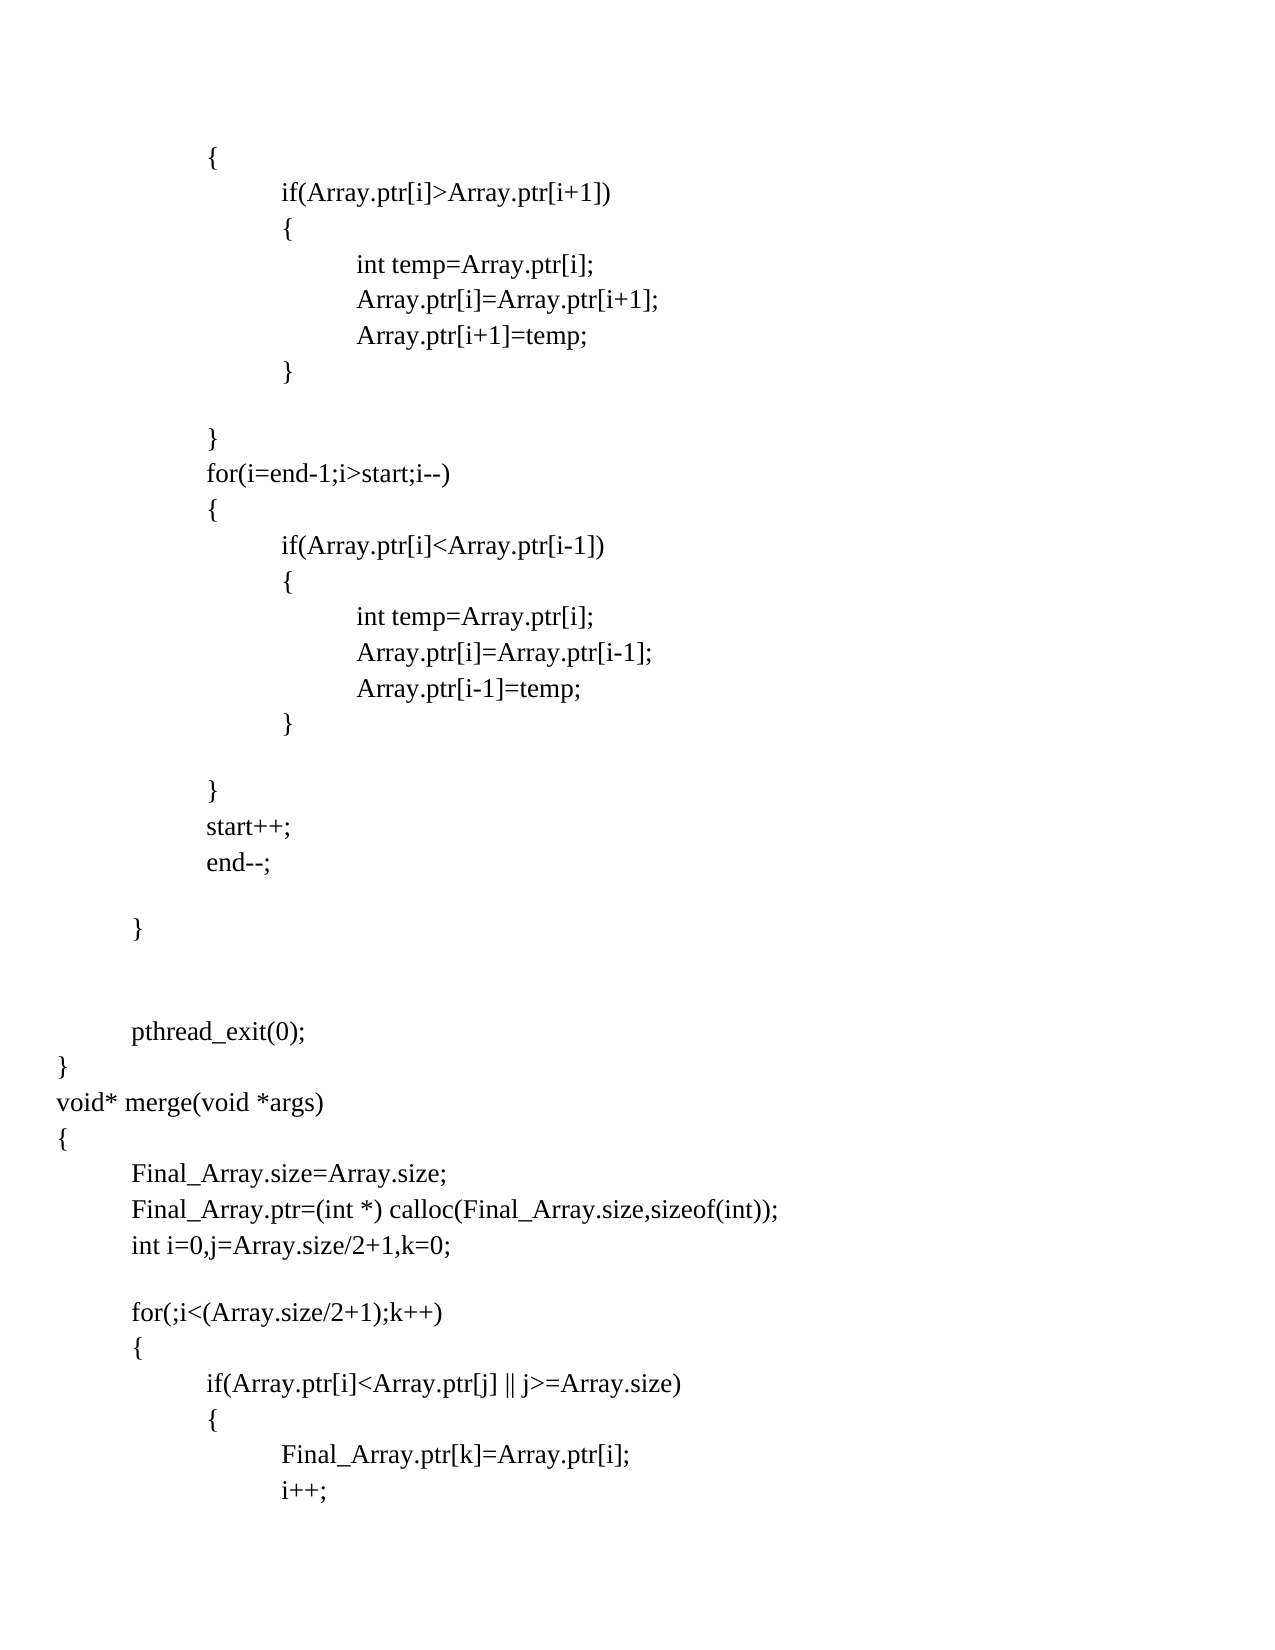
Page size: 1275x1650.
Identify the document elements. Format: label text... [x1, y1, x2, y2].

text { [56, 212, 1125, 243]
text { [56, 564, 1125, 596]
text } [56, 912, 1125, 943]
text Final_Array.ptr[k]=Array.ptr[i]; [56, 1439, 1125, 1470]
text Array.ptr[i+1]=temp; [56, 319, 1125, 350]
text for(;i<(Array.size/2+1);k++) [56, 1296, 1125, 1327]
text if(Array.ptr[i]<Array.ptr[i-1]) [56, 529, 1125, 560]
text Final_Array.ptr=(int *) calloc(Final_Array.size,sizeof(int)); [56, 1193, 1125, 1224]
text } [56, 1050, 1125, 1082]
text } [56, 355, 1125, 386]
text Array.ptr[i]=Array.ptr[i+1]; [56, 283, 1125, 315]
text start++; [56, 810, 1125, 841]
text { [56, 1403, 1125, 1434]
text { [56, 141, 1125, 172]
text { [56, 1122, 1125, 1153]
text end--; [56, 846, 1125, 877]
text int temp=Array.ptr[i]; [56, 248, 1125, 279]
text i++; [56, 1474, 1125, 1506]
text int i=0,j=Array.size/2+1,k=0; [56, 1229, 1125, 1260]
text } [56, 774, 1125, 805]
text pthread_exit(0); [56, 1015, 1125, 1046]
text void* merge(void *args) [56, 1086, 1125, 1117]
text if(Array.ptr[i]>Array.ptr[i+1]) [56, 176, 1125, 207]
text } [56, 422, 1125, 453]
text int temp=Array.ptr[i]; [56, 600, 1125, 631]
text Array.ptr[i]=Array.ptr[i-1]; [56, 636, 1125, 667]
text Array.ptr[i-1]=temp; [56, 672, 1125, 703]
text } [56, 707, 1125, 739]
text for(i=end-1;i>start;i--) [56, 457, 1125, 488]
text if(Array.ptr[i]<Array.ptr[j] || j>=Array.size) [56, 1367, 1125, 1398]
text Final_Array.size=Array.size; [56, 1158, 1125, 1189]
text { [56, 1331, 1125, 1363]
text { [56, 493, 1125, 524]
